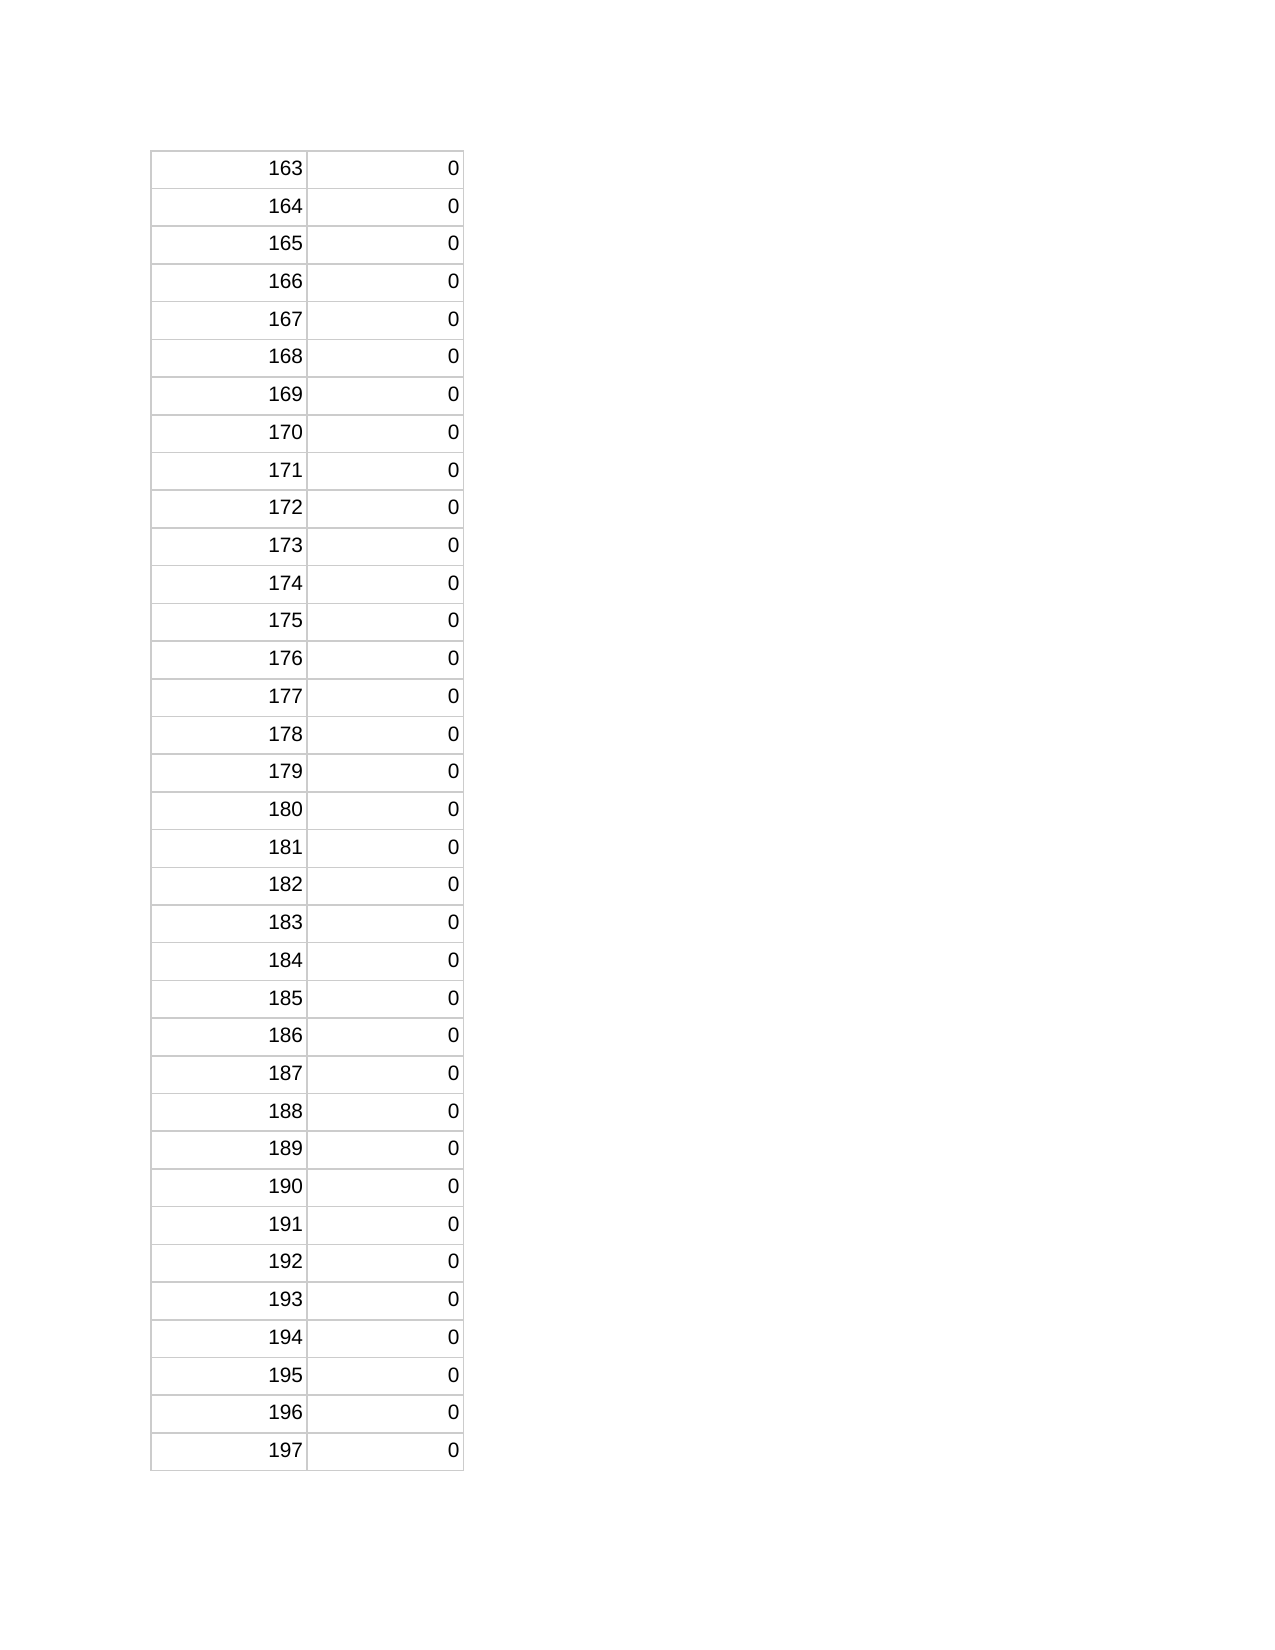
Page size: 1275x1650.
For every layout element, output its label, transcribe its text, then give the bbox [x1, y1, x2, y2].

table_cell 178 [152, 717, 306, 753]
table_cell 168 [152, 340, 306, 376]
table_cell 185 [152, 981, 306, 1017]
table_cell 169 [152, 378, 306, 414]
table_cell 0 [308, 1019, 463, 1055]
table_cell 188 [152, 1094, 306, 1130]
table_cell 190 [152, 1170, 306, 1206]
table_cell 0 [308, 378, 463, 414]
table_cell 0 [308, 830, 463, 866]
table_cell 0 [308, 1434, 463, 1470]
table_cell 177 [152, 680, 306, 716]
table_cell 0 [308, 680, 463, 716]
table_cell 182 [152, 868, 306, 904]
table_cell 0 [308, 491, 463, 527]
table_cell 0 [308, 1207, 463, 1243]
table_cell 191 [152, 1207, 306, 1243]
table_cell 171 [152, 453, 306, 489]
table_cell 195 [152, 1358, 306, 1394]
table_cell 0 [308, 981, 463, 1017]
table_cell 165 [152, 227, 306, 263]
table_cell 0 [308, 642, 463, 678]
table_cell 170 [152, 416, 306, 452]
table_cell 0 [308, 1094, 463, 1130]
table_cell 0 [308, 793, 463, 829]
table_cell 0 [308, 604, 463, 640]
table_cell 0 [308, 717, 463, 753]
table_cell 181 [152, 830, 306, 866]
table_cell 0 [308, 529, 463, 565]
table_cell 0 [308, 906, 463, 942]
table_cell 0 [308, 227, 463, 263]
table_cell 194 [152, 1321, 306, 1357]
table_cell 192 [152, 1245, 306, 1281]
table_cell 176 [152, 642, 306, 678]
table_cell 0 [308, 1132, 463, 1168]
table_cell 184 [152, 943, 306, 979]
table_cell 0 [308, 302, 463, 338]
table_cell 0 [308, 1396, 463, 1432]
table_cell 187 [152, 1057, 306, 1093]
table_cell 189 [152, 1132, 306, 1168]
table_cell 0 [308, 1245, 463, 1281]
table_cell 174 [152, 566, 306, 602]
table_cell 179 [152, 755, 306, 791]
table_cell 172 [152, 491, 306, 527]
table_cell 0 [308, 1170, 463, 1206]
table_cell 166 [152, 265, 306, 301]
table_cell 197 [152, 1434, 306, 1470]
table_cell 0 [308, 1358, 463, 1394]
table_cell 186 [152, 1019, 306, 1055]
table_cell 0 [308, 1321, 463, 1357]
table_cell 0 [308, 416, 463, 452]
table_cell 193 [152, 1283, 306, 1319]
table_cell 163 [152, 152, 306, 188]
table_cell 167 [152, 302, 306, 338]
table_cell 196 [152, 1396, 306, 1432]
table_cell 0 [308, 1283, 463, 1319]
table_cell 183 [152, 906, 306, 942]
table_cell 0 [308, 868, 463, 904]
table_cell 0 [308, 152, 463, 188]
table_cell 0 [308, 265, 463, 301]
table_cell 0 [308, 755, 463, 791]
table_cell 0 [308, 340, 463, 376]
table_cell 173 [152, 529, 306, 565]
table_cell 0 [308, 1057, 463, 1093]
table_cell 0 [308, 566, 463, 602]
table_cell 175 [152, 604, 306, 640]
table_cell 0 [308, 453, 463, 489]
table_cell 164 [152, 189, 306, 225]
table_cell 0 [308, 943, 463, 979]
table_cell 0 [308, 189, 463, 225]
table_cell 180 [152, 793, 306, 829]
